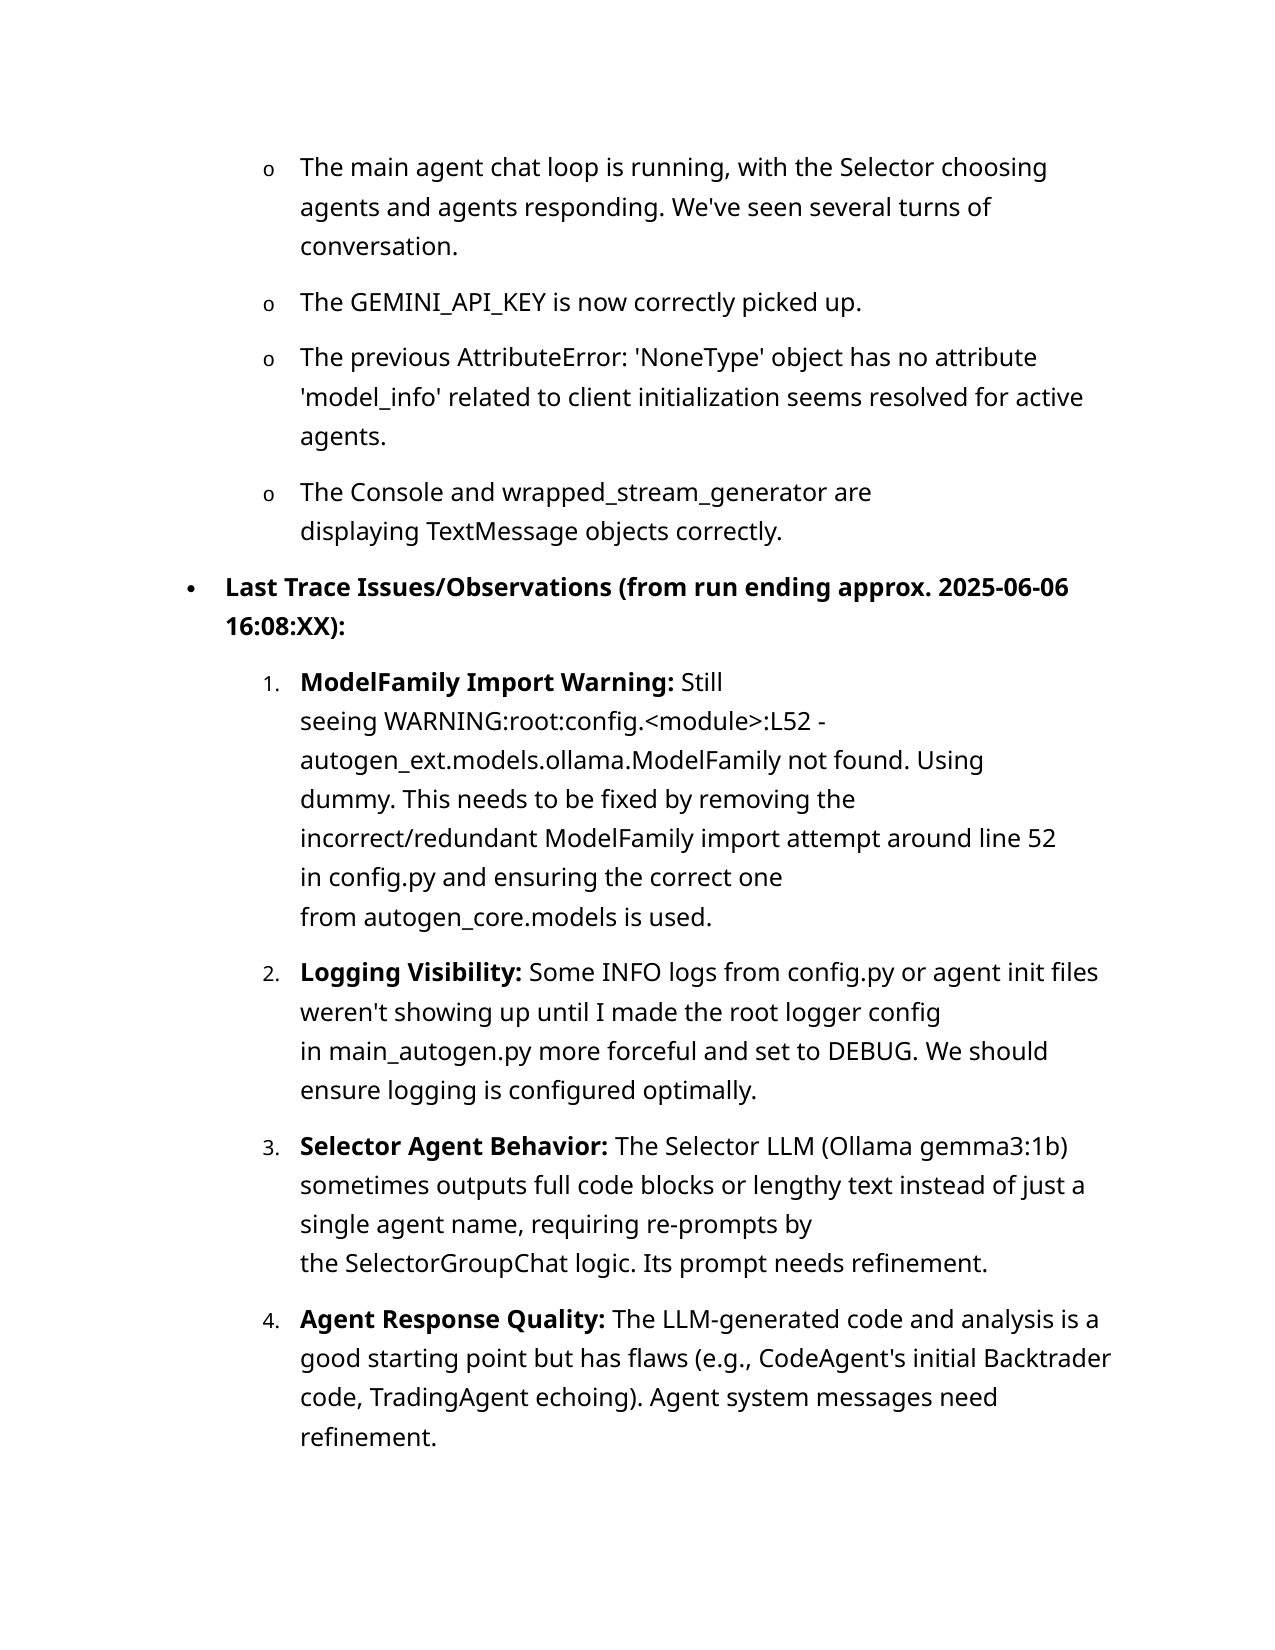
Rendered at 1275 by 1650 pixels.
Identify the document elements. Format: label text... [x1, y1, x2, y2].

list The Console and wrapped_stream_generator are displaying TextMessage objects correctly. [262, 474, 1125, 547]
list The previous AttributeError: 'NoneType' object has no attribute 'model_info' related to client initialization seems resolved for active agents. [262, 340, 1125, 452]
list ModelFamily Import Warning: Still seeing WARNING:root:config.<module>:L52 - autogen_ext.models.ollama.ModelFamily not found. Using dummy. This needs to be fixed by removing the incorrect/redundant ModelFamily import attempt around line 52 in config.py and ensuring the correct one from autogen_core.models is used. [262, 664, 1125, 933]
list The GEMINI_API_KEY is now correctly picked up. [262, 284, 1125, 318]
list The main agent chat loop is running, with the Selector choosing agents and agents responding. We've seen several turns of conversation. [262, 150, 1125, 262]
list Agent Response Quality: The LLM-generated code and analysis is a good starting point but has flaws (e.g., CodeAgent's initial Backtrader code, TradingAgent echoing). Agent system messages need refinement. [262, 1302, 1125, 1453]
list Selector Agent Behavior: The Selector LLM (Ollama gemma3:1b) sometimes outputs full code blocks or lengthy text instead of just a single agent name, requiring re-prompts by the SelectorGroupChat logic. Its prompt needs refinement. [262, 1128, 1125, 1280]
list Last Trace Issues/Observations (from run ending approx. 2025-06-06 16:08:XX): [187, 569, 1125, 642]
list Logging Visibility: Some INFO logs from config.py or agent init files weren't showing up until I made the root logger config in main_autogen.py more forceful and set to DEBUG. We should ensure logging is configured optimally. [262, 955, 1125, 1107]
